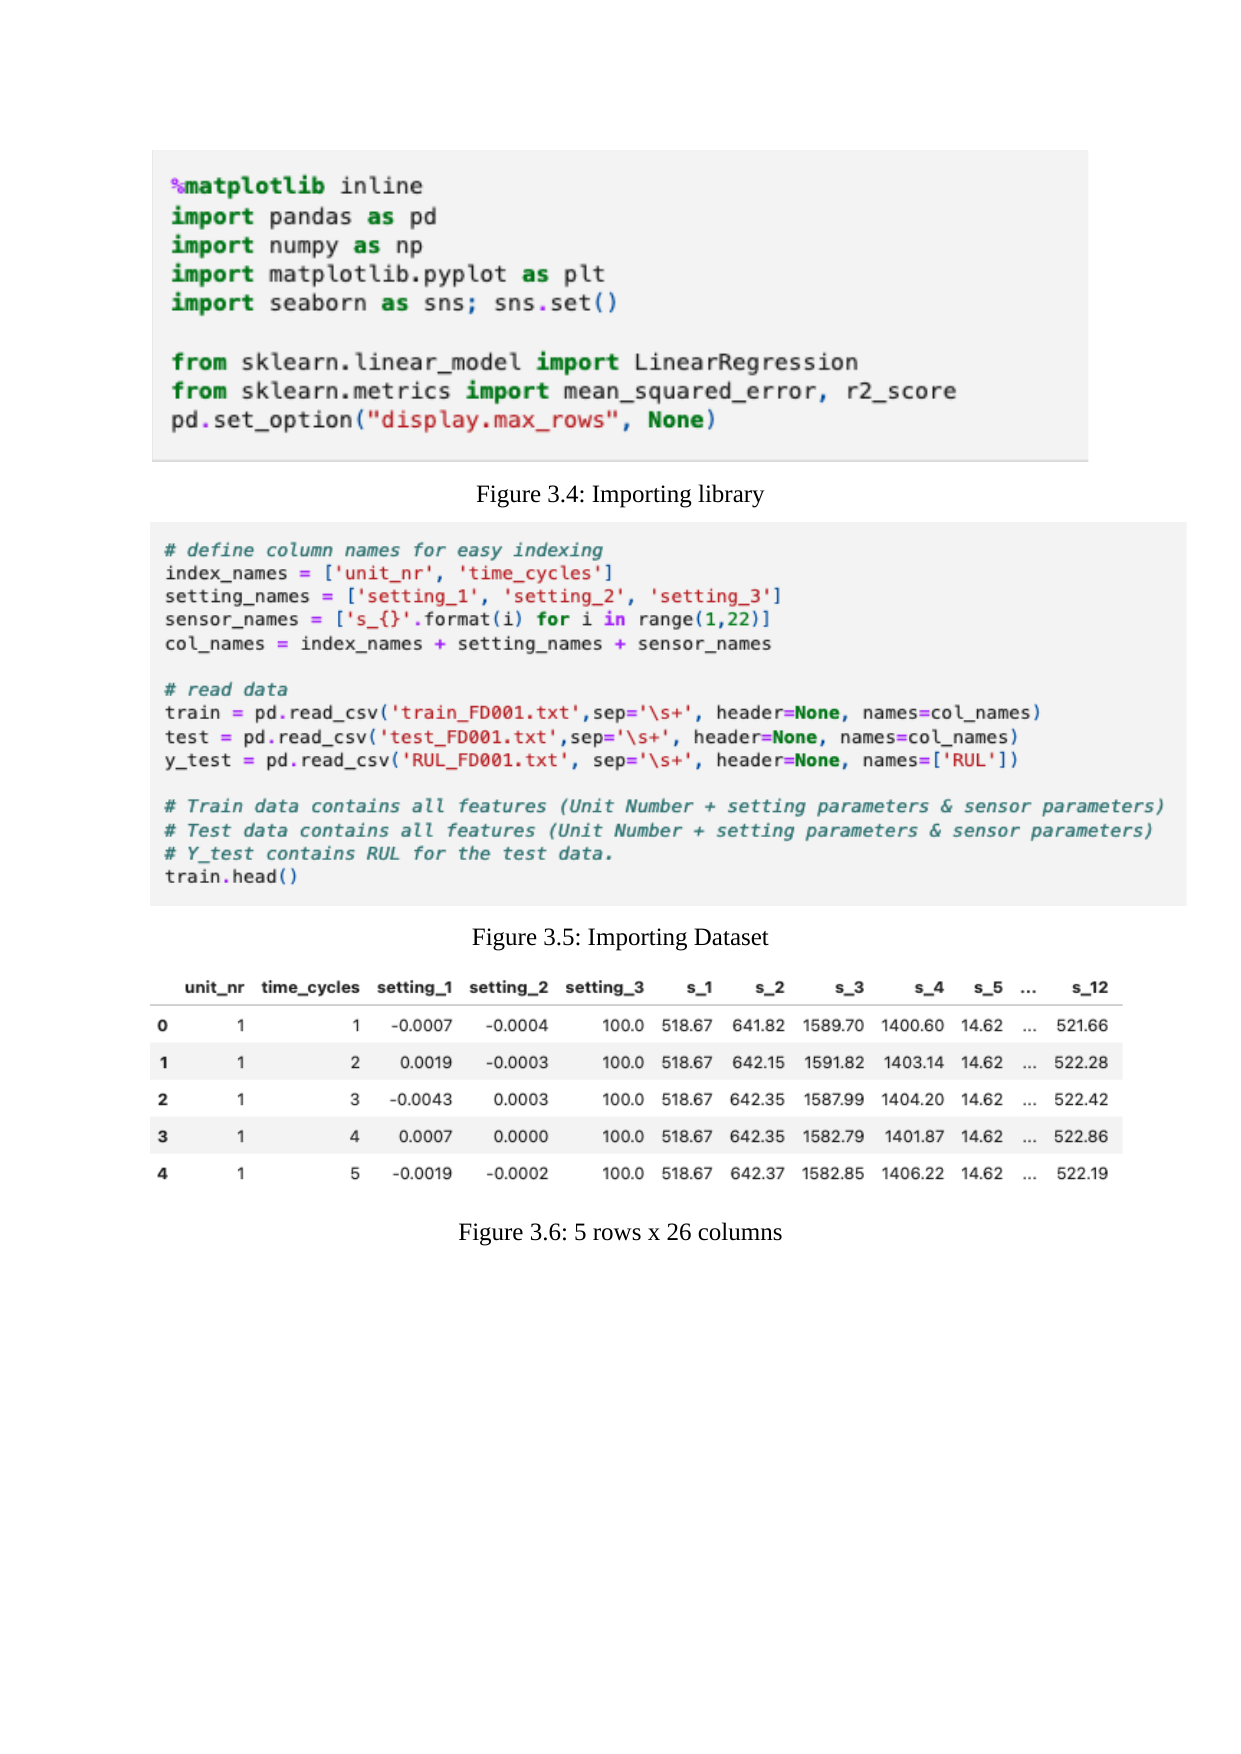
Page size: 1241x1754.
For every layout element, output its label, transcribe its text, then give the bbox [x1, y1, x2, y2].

picture [150, 965, 1123, 1201]
text Figure 3.4: Importing library [150, 479, 1090, 508]
picture [150, 522, 1187, 906]
text Figure 3.6: 5 rows x 26 columns [150, 1217, 1090, 1246]
text Figure 3.5: Importing Dataset [150, 922, 1090, 951]
picture [152, 150, 1089, 462]
